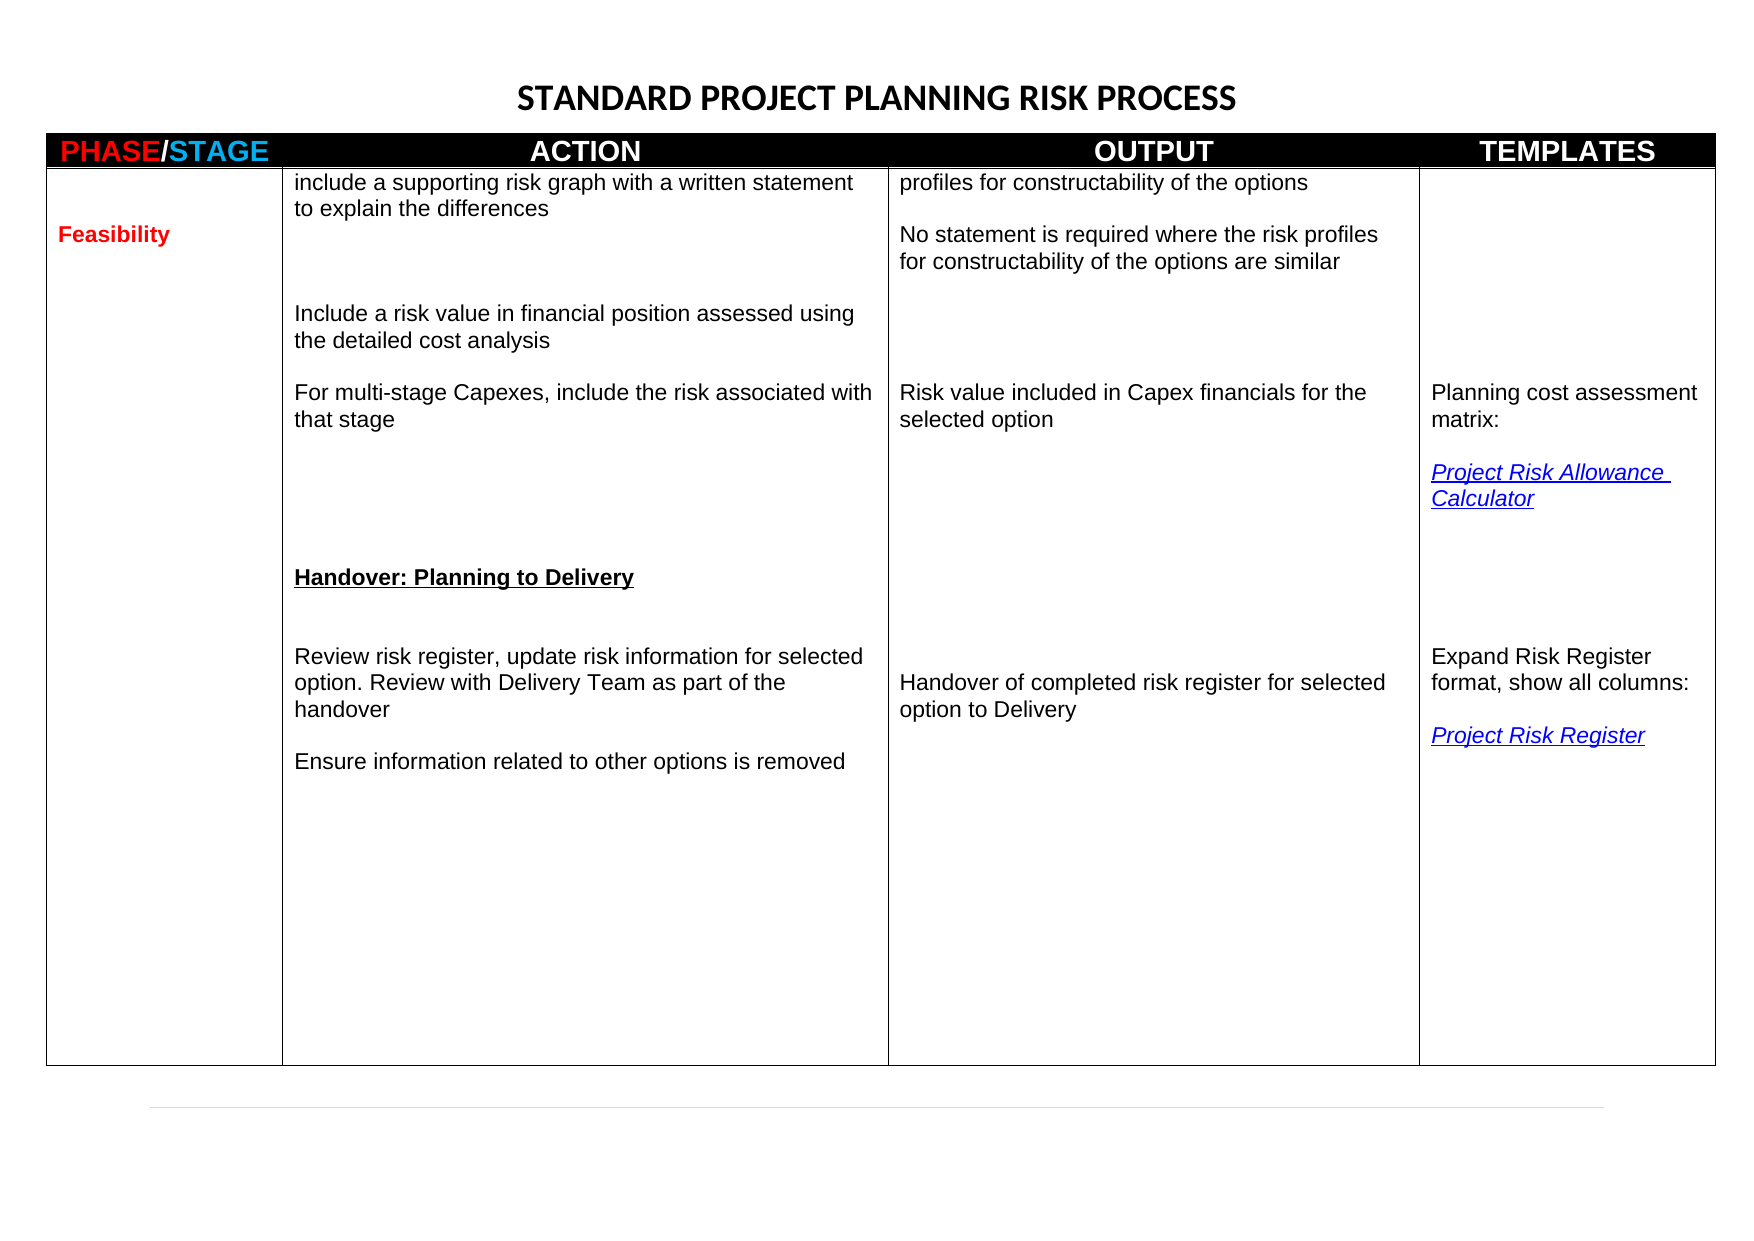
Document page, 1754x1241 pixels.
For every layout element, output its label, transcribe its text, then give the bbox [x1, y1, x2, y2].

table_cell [283, 169, 888, 1064]
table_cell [889, 169, 1419, 1064]
table_header TEMPLATES [1420, 134, 1715, 167]
table_header ACTION [283, 134, 888, 167]
table_cell Feasibility Feasibility Feasibility [47, 169, 282, 1064]
table_header OUTPUT [889, 134, 1419, 167]
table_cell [1420, 169, 1715, 1064]
table_header PHASE/STAGE [47, 134, 282, 167]
